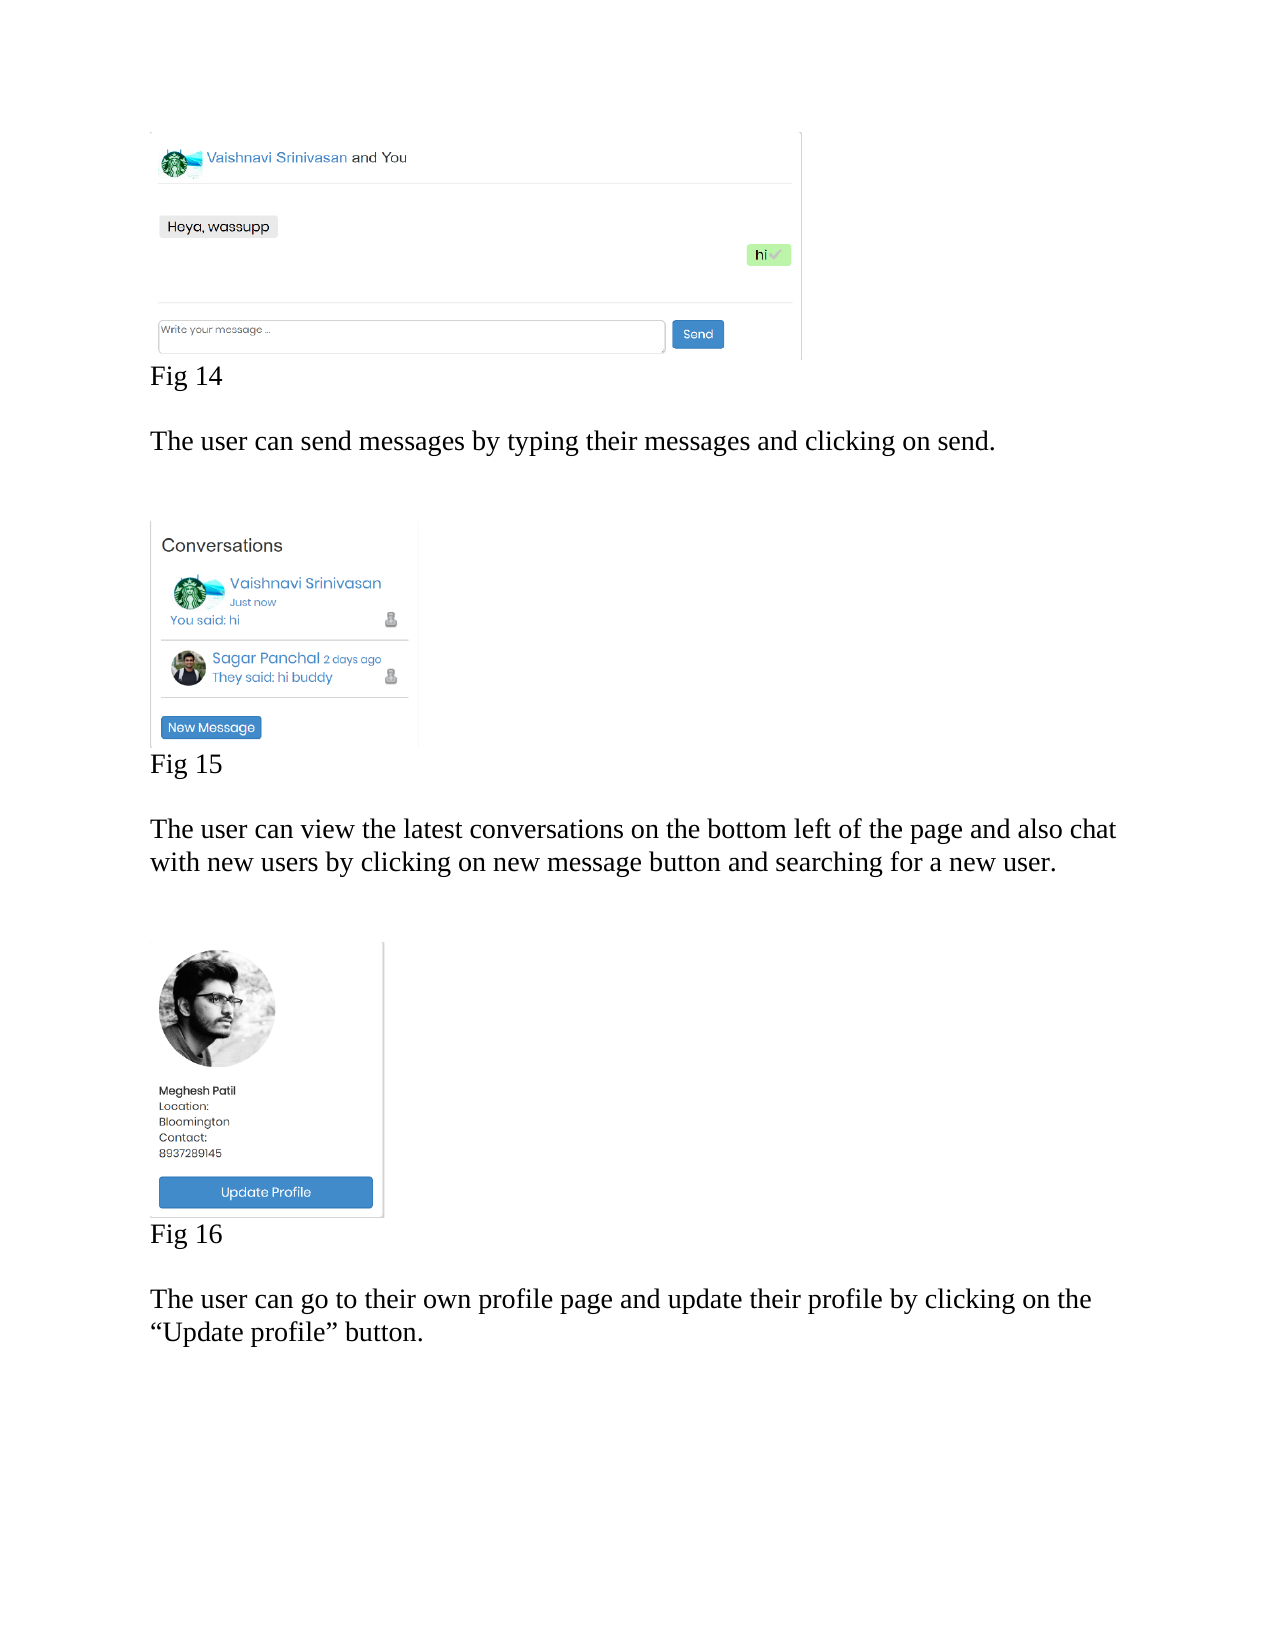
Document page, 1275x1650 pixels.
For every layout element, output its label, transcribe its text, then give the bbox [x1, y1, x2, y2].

text The user can view the latest conversations on the bottom left of the page and also chat with new users by clicking on new message button and searching for a new user. [150, 812, 1125, 877]
text The user can go to their own profile page and update their profile by clicking on the “Update profile” button. [150, 1282, 1125, 1347]
picture [150, 521, 419, 748]
picture [150, 942, 386, 1218]
picture [150, 132, 802, 360]
text Fig 15 [150, 748, 1125, 780]
text The user can send messages by typing their messages and clicking on send. [150, 424, 1125, 456]
text Fig 16 [150, 1218, 1125, 1250]
text Fig 14 [150, 359, 1125, 392]
